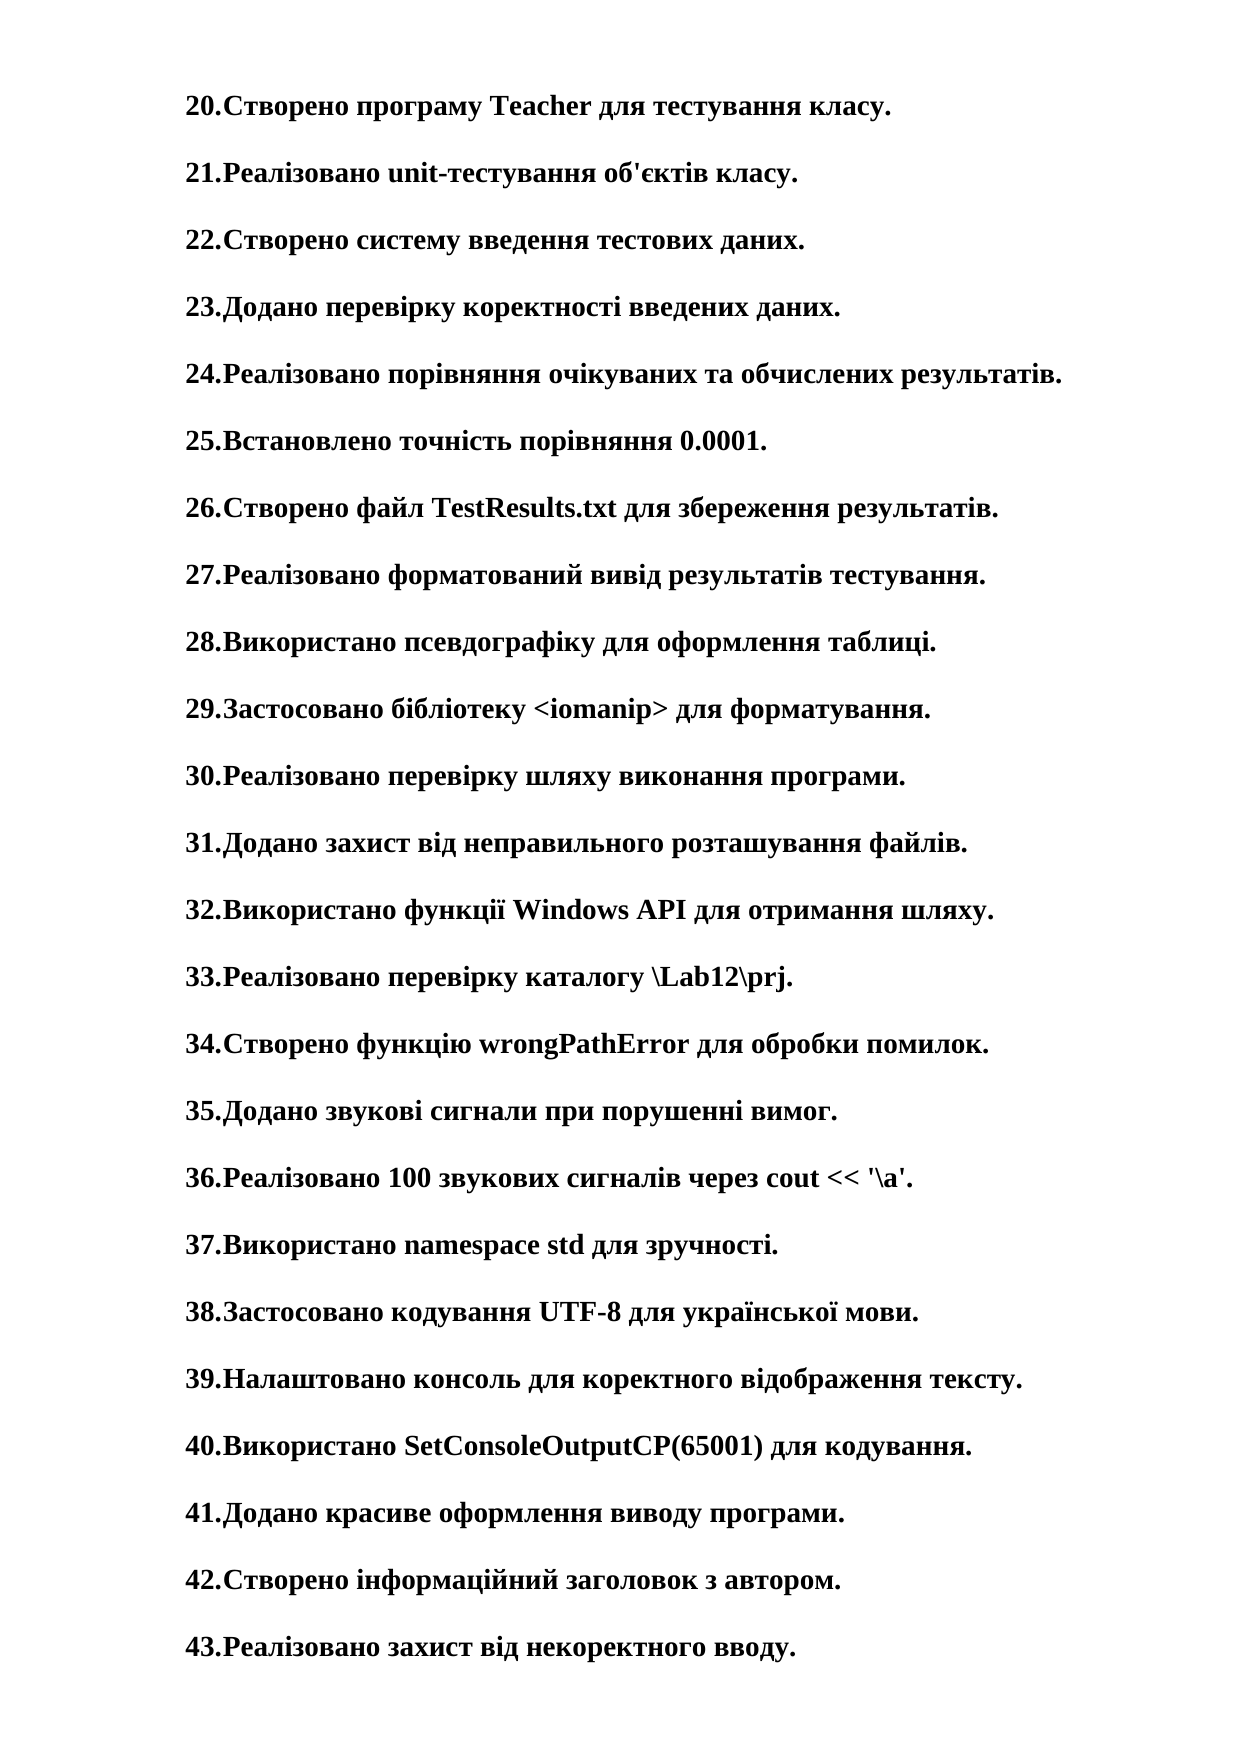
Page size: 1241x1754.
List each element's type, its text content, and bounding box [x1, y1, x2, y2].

list Налаштовано консоль для коректного відображення тексту. [185, 1361, 1152, 1395]
list Використано SetConsoleOutputCP(65001) для кодування. [185, 1428, 1152, 1462]
list Створено програму Teacher для тестування класу. [185, 88, 1152, 122]
list Додано красиве оформлення виводу програми. [185, 1495, 1152, 1529]
list Додано захист від неправильного розташування файлів. [185, 825, 1152, 859]
list Реалізовано unit-тестування об'єктів класу. [185, 156, 1152, 189]
list Додано звукові сигнали при порушенні вимог. [185, 1093, 1152, 1127]
list Реалізовано перевірку шляху виконання програми. [185, 758, 1152, 792]
list Застосовано бібліотеку <iomanip> для форматування. [185, 691, 1152, 725]
list Створено інформаційний заголовок з автором. [185, 1562, 1152, 1596]
list Реалізовано порівняння очікуваних та обчислених результатів. [185, 356, 1152, 390]
list Використано псевдографіку для оформлення таблиці. [185, 624, 1152, 658]
list Реалізовано перевірку каталогу \Lab12\prj. [185, 959, 1152, 993]
list Реалізовано 100 звукових сигналів через cout << '\a'. [185, 1160, 1152, 1194]
list Використано namespace std для зручності. [185, 1227, 1152, 1261]
list Використано функції Windows API для отримання шляху. [185, 892, 1152, 926]
list Створено файл TestResults.txt для збереження результатів. [185, 490, 1152, 524]
list Додано перевірку коректності введених даних. [185, 289, 1152, 323]
list Застосовано кодування UTF-8 для української мови. [185, 1294, 1152, 1328]
list Реалізовано захист від некоректного вводу. [185, 1629, 1152, 1663]
list Створено систему введення тестових даних. [185, 222, 1152, 256]
list Реалізовано форматований вивід результатів тестування. [185, 557, 1152, 591]
list Створено функцію wrongPathError для обробки помилок. [185, 1026, 1152, 1060]
list Встановлено точність порівняння 0.0001. [185, 423, 1152, 457]
